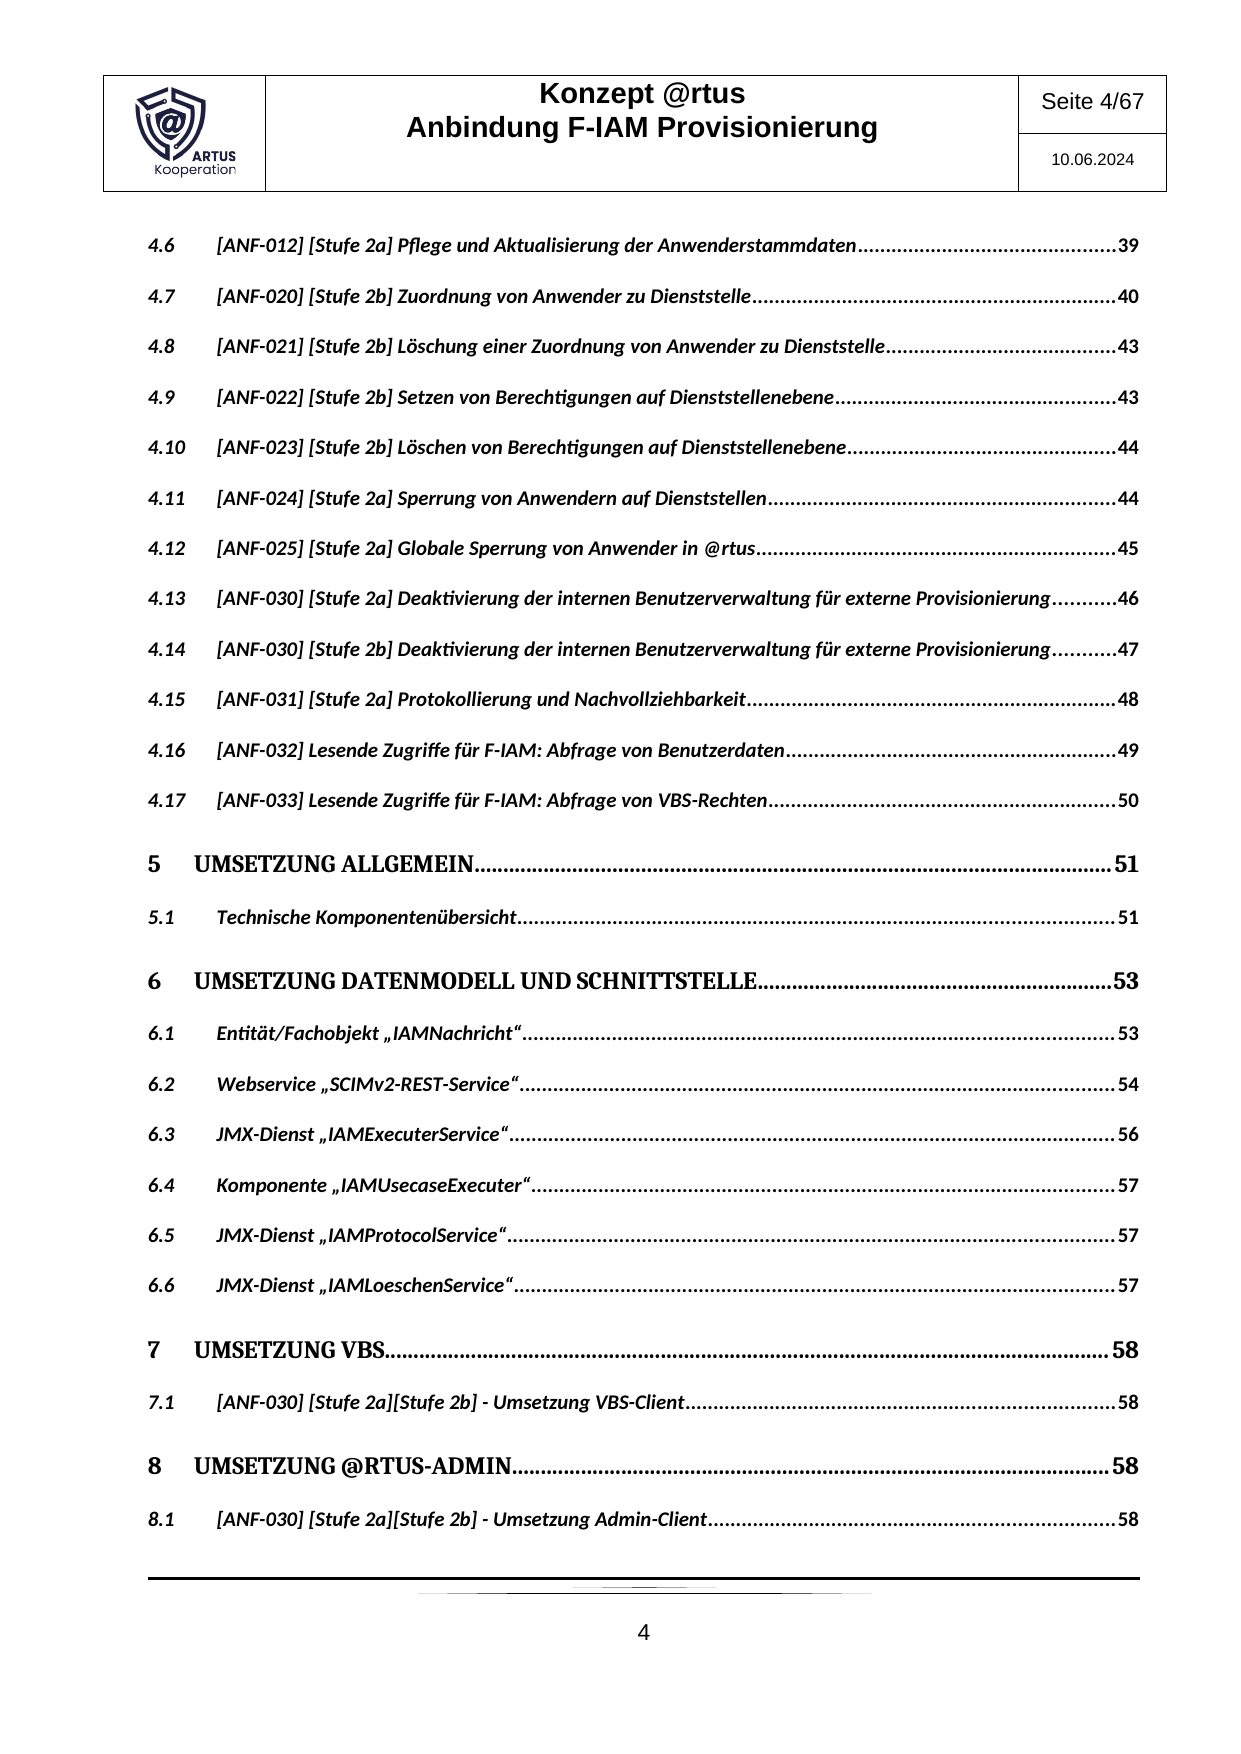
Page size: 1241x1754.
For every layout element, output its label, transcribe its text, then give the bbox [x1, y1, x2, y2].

text 6.6 JMX-Dienst „IAMLoeschenService“ 57 [148, 1273, 1140, 1298]
text 4.9 [ANF-022] [Stufe 2b] Setzen von Berechtigungen auf Dienststellenebene 43 [148, 384, 1140, 409]
text 6 Umsetzung Datenmodell und Schnittstelle 53 [148, 967, 1140, 996]
text 7.1 [ANF-030] [Stufe 2a][Stufe 2b] - Umsetzung VBS-Client 58 [148, 1389, 1140, 1415]
text 6.1 Entität/Fachobjekt „IAMNachricht“ 53 [148, 1021, 1140, 1046]
text 4.7 [ANF-020] [Stufe 2b] Zuordnung von Anwender zu Dienststelle 40 [148, 283, 1140, 308]
text 8.1 [ANF-030] [Stufe 2a][Stufe 2b] - Umsetzung Admin-Client 58 [148, 1506, 1140, 1531]
text 6.2 Webservice „SCIMv2-REST-Service“ 54 [148, 1071, 1140, 1096]
text 6.3 JMX-Dienst „IAMExecuterService“ 56 [148, 1121, 1140, 1147]
text 4.8 [ANF-021] [Stufe 2b] Löschung einer Zuordnung von Anwender zu Dienststelle 43 [148, 333, 1140, 359]
text 4.12 [ANF-025] [Stufe 2a] Globale Sperrung von Anwender in @rtus 45 [148, 535, 1140, 561]
text 4.11 [ANF-024] [Stufe 2a] Sperrung von Anwendern auf Dienststellen 44 [148, 485, 1140, 510]
text 7 Umsetzung VBS 58 [148, 1336, 1140, 1364]
picture [133, 85, 236, 178]
text 4.16 [ANF-032] Lesende Zugriffe für F-IAM: Abfrage von Benutzerdaten 49 [148, 737, 1140, 762]
text 4.6 [ANF-012] [Stufe 2a] Pflege und Aktualisierung der Anwenderstammdaten 39 [148, 233, 1140, 258]
text 4.13 [ANF-030] [Stufe 2a] Deaktivierung der internen Benutzerverwaltung für externe Provisionierung 46 [148, 586, 1140, 611]
text 4.15 [ANF-031] [Stufe 2a] Protokollierung und Nachvollziehbarkeit 48 [148, 686, 1140, 712]
text 8 Umsetzung @rtus-Admin 58 [148, 1452, 1140, 1481]
text 4.14 [ANF-030] [Stufe 2b] Deaktivierung der internen Benutzerverwaltung für externe Provisionierung 47 [148, 636, 1140, 661]
text 6.4 Komponente „IAMUsecaseExecuter“ 57 [148, 1172, 1140, 1197]
text 6.5 JMX-Dienst „IAMProtocolService“ 57 [148, 1222, 1140, 1248]
text 5.1 Technische Komponentenübersicht 51 [148, 904, 1140, 929]
text 5 Umsetzung Allgemein 51 [148, 850, 1140, 879]
text 4.17 [ANF-033] Lesende Zugriffe für F-IAM: Abfrage von VBS-Rechten 50 [148, 787, 1140, 813]
text 4.10 [ANF-023] [Stufe 2b] Löschen von Berechtigungen auf Dienststellenebene 44 [148, 434, 1140, 460]
